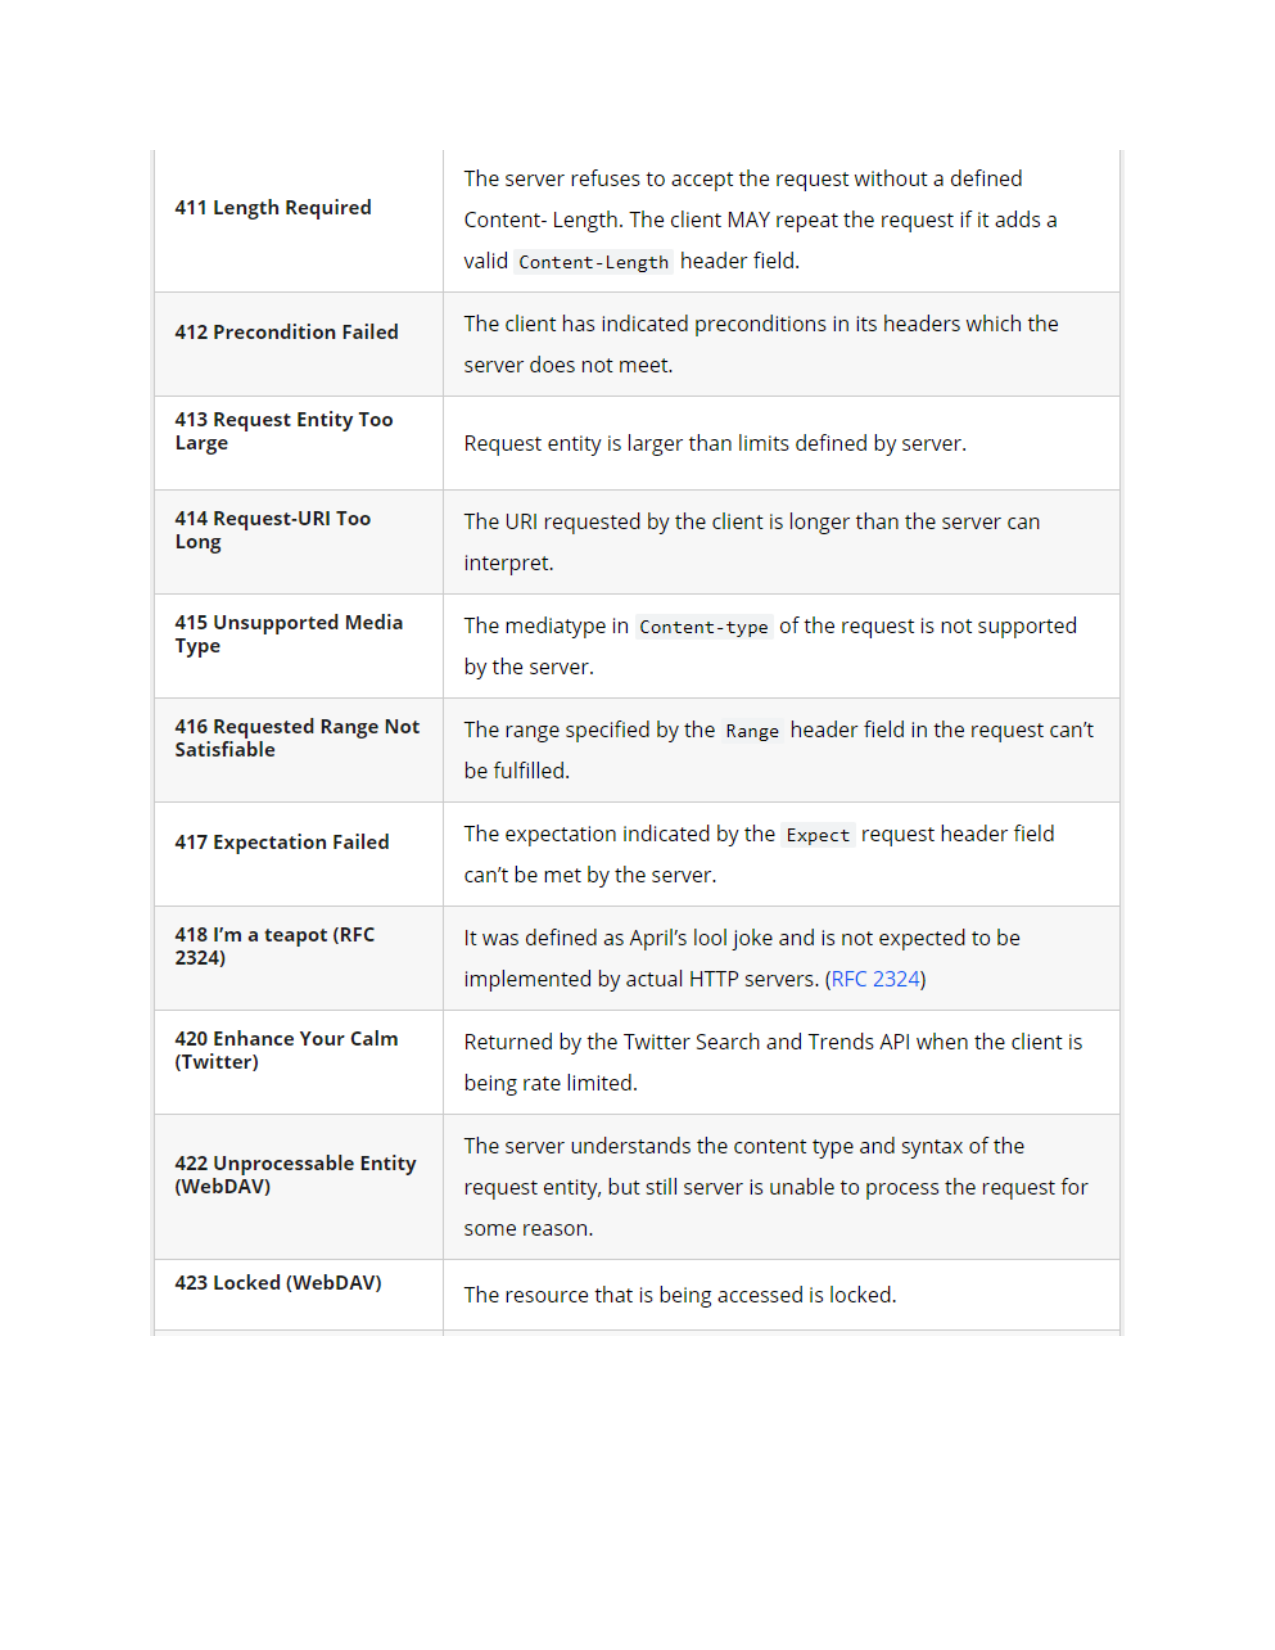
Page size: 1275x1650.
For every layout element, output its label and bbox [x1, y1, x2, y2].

picture [150, 150, 1125, 1336]
